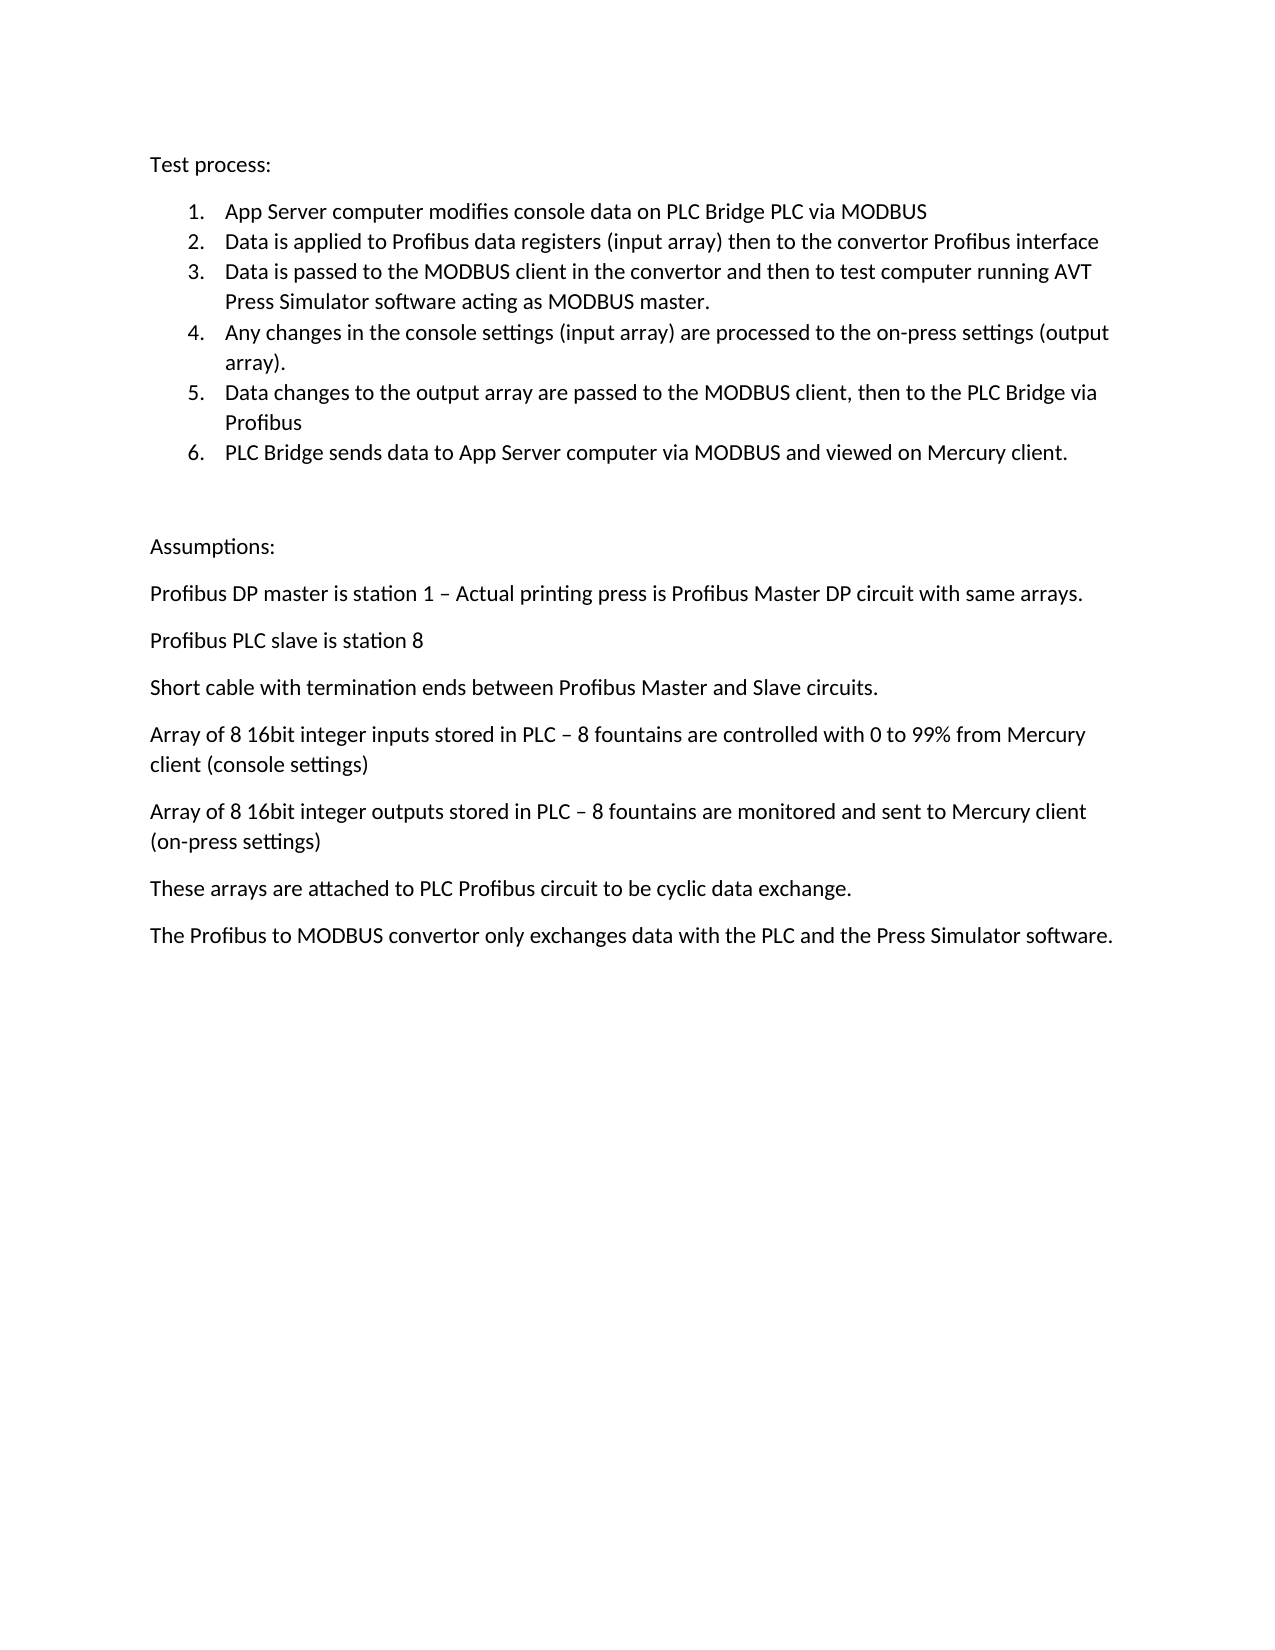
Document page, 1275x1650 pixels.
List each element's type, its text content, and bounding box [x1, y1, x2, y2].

list Any changes in the console settings (input array) are processed to the on-press settings (output array). [187, 318, 1125, 376]
text Test process: [150, 150, 1125, 178]
list App Server computer modifies console data on PLC Bridge PLC via MODBUS [187, 197, 1125, 225]
list PLC Bridge sends data to App Server computer via MODBUS and viewed on Mercury client. [187, 438, 1125, 467]
list Data changes to the output array are passed to the MODBUS client, then to the PLC Bridge via Profibus [187, 378, 1125, 436]
list Data is applied to Profibus data registers (input array) then to the convertor Profibus interface [187, 227, 1125, 255]
text Profibus DP master is station 1 – Actual printing press is Profibus Master DP circuit with same arrays. [150, 579, 1125, 607]
text Assumptions: [150, 532, 1125, 560]
list Data is passed to the MODBUS client in the convertor and then to test computer running AVT Press Simulator software acting as MODBUS master. [187, 257, 1125, 316]
text Array of 8 16bit integer outputs stored in PLC – 8 fountains are monitored and sent to Mercury client (on-press settings) [150, 797, 1125, 855]
text The Profibus to MODBUS convertor only exchanges data with the PLC and the Press Simulator software. [150, 921, 1125, 949]
text These arrays are attached to PLC Profibus circuit to be cyclic data exchange. [150, 874, 1125, 902]
text Short cable with termination ends between Profibus Master and Slave circuits. [150, 673, 1125, 701]
text Array of 8 16bit integer inputs stored in PLC – 8 fountains are controlled with 0 to 99% from Mercury client (console settings) [150, 720, 1125, 778]
text Profibus PLC slave is station 8 [150, 626, 1125, 654]
